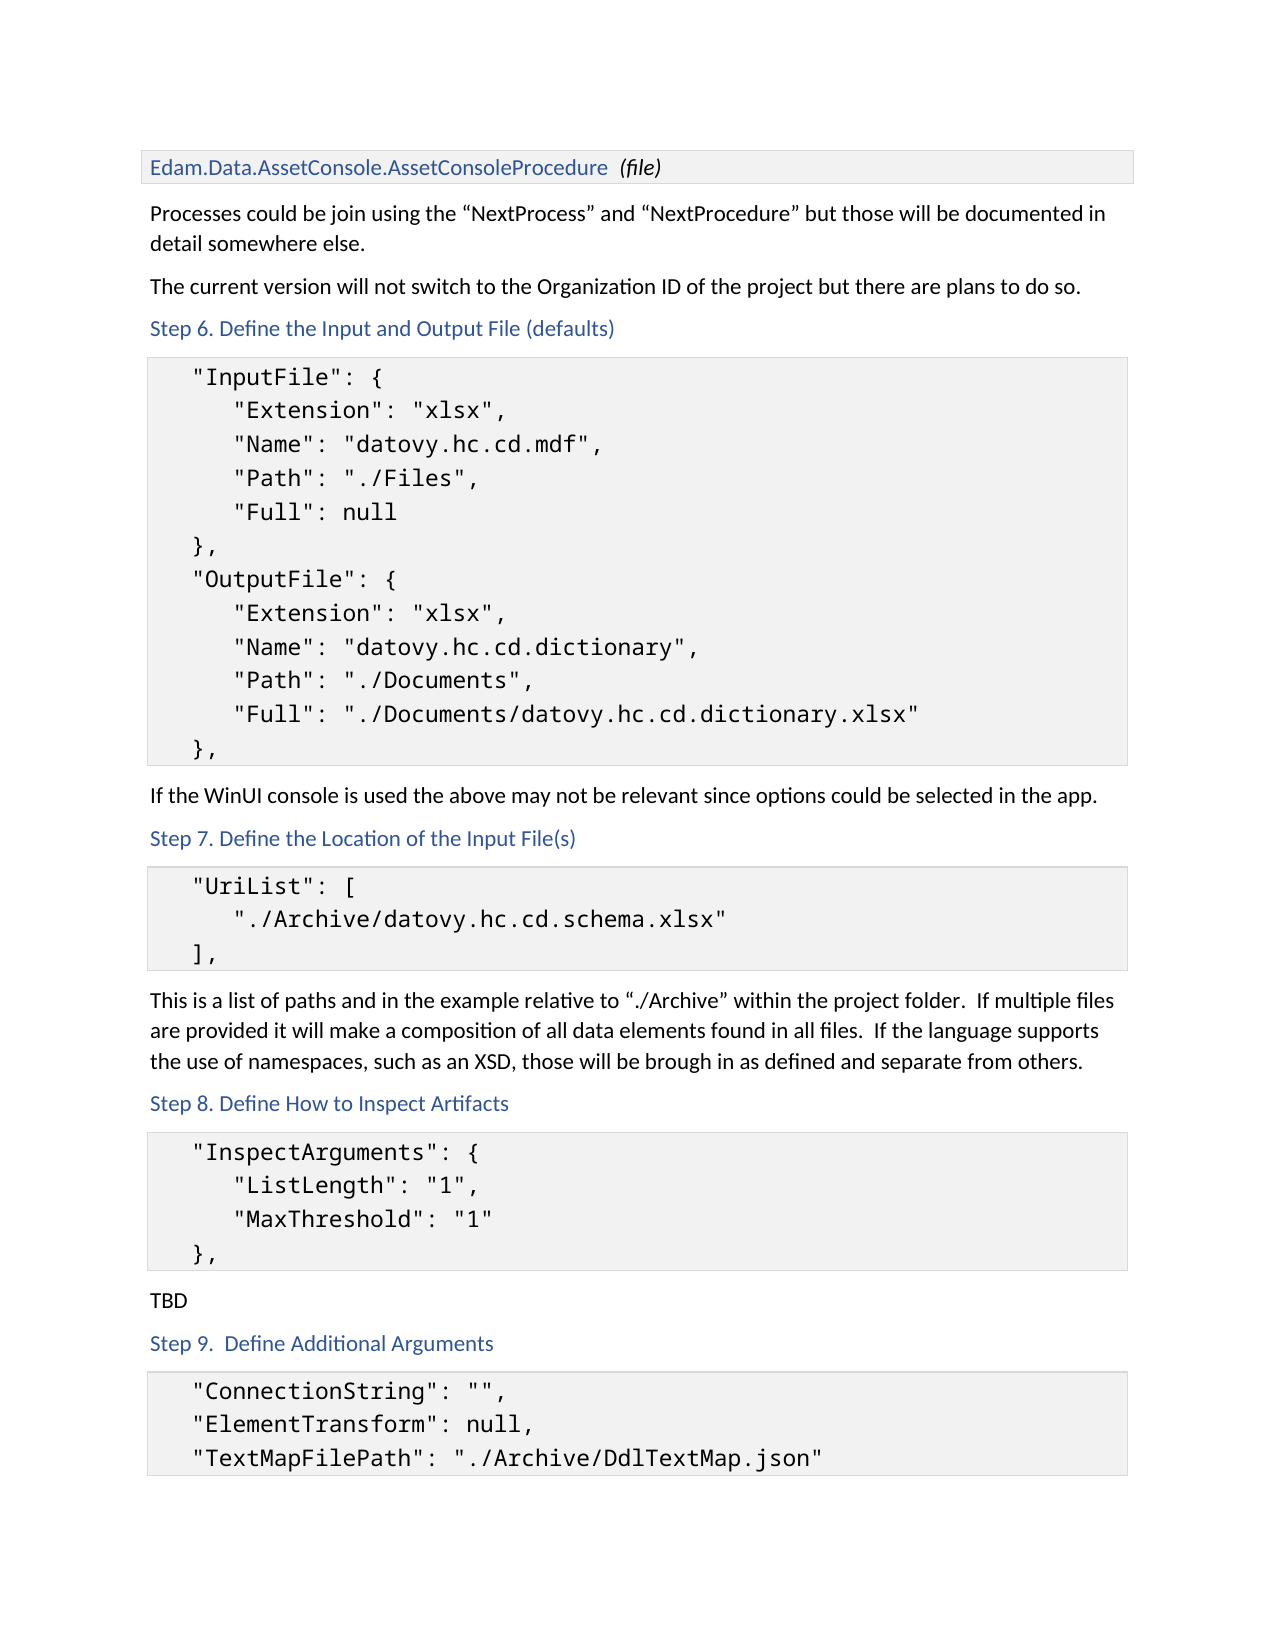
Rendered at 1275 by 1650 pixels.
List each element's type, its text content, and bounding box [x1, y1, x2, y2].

text "UriList": [ [148, 868, 1127, 900]
text TBD [150, 1286, 1125, 1314]
text }, [148, 728, 1127, 765]
text The current version will not switch to the Organization ID of the project but there are plans to do so. [150, 272, 1125, 300]
text Step 8. Define How to Inspect Artifacts [150, 1089, 1125, 1118]
text "MaxThreshold": "1" [148, 1200, 1127, 1233]
text "Path": "./Documents", [148, 661, 1127, 695]
text "InspectArguments": { [148, 1133, 1127, 1166]
text "Full": null [148, 492, 1127, 526]
text "Path": "./Files", [148, 458, 1127, 492]
text ], [148, 934, 1127, 970]
text "OutputFile": { [148, 560, 1127, 593]
text "TextMapFilePath": "./Archive/DdlTextMap.json" [148, 1439, 1127, 1475]
text }, [148, 1233, 1127, 1270]
text "./Archive/datovy.hc.cd.schema.xlsx" [148, 900, 1127, 934]
text "Extension": "xlsx", [148, 593, 1127, 627]
text Processes could be join using the “NextProcess” and “NextProcedure” but those will be documented in detail somewhere else. [150, 199, 1125, 257]
text "Full": "./Documents/datovy.hc.cd.dictionary.xlsx" [148, 695, 1127, 728]
text "Extension": "xlsx", [148, 391, 1127, 425]
text "ElementTransform": null, [148, 1405, 1127, 1439]
text "Name": "datovy.hc.cd.dictionary", [148, 627, 1127, 661]
text "Name": "datovy.hc.cd.mdf", [148, 425, 1127, 458]
text Edam.Data.AssetConsole.AssetConsoleProcedure (file) [142, 151, 1133, 183]
text }, [148, 526, 1127, 560]
text Step 7. Define the Location of the Input File(s) [150, 824, 1125, 852]
text Step 9. Define Additional Arguments [150, 1329, 1125, 1357]
text This is a list of paths and in the example relative to “./Archive” within the project folder. If multiple files are provided it will make a composition of all data elements found in all files. If the language supports the use of namespaces, such as an XSD, those will be brough in as defined and separate from others. [150, 986, 1125, 1075]
text "ConnectionString": "", [148, 1373, 1127, 1405]
text "ListLength": "1", [148, 1166, 1127, 1200]
text If the WinUI console is used the above may not be relevant since options could be selected in the app. [150, 781, 1125, 809]
text Step 6. Define the Input and Output File (defaults) [150, 314, 1125, 343]
text "InputFile": { [148, 358, 1127, 391]
